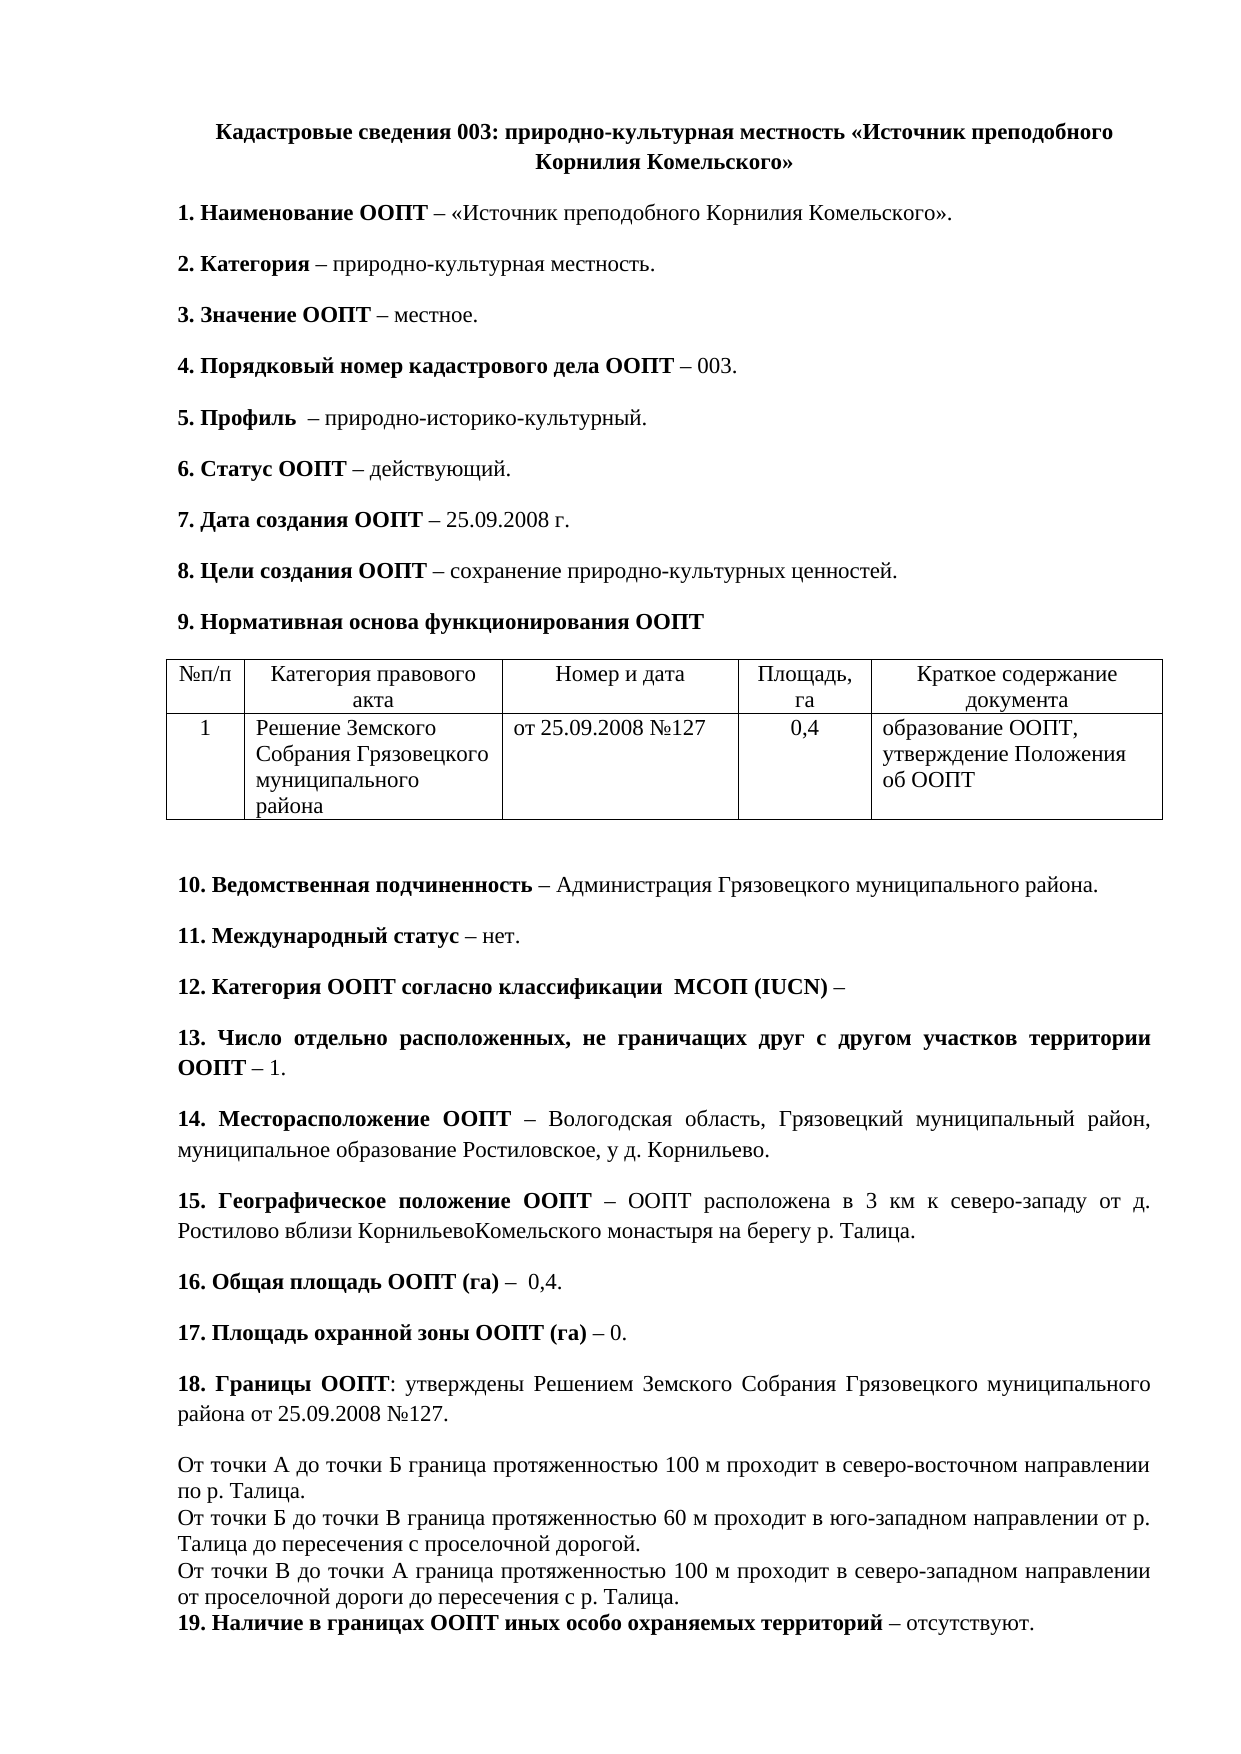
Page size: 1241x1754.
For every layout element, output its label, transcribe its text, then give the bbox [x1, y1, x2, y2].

text От точки В до точки А граница протяженностью 100 м проходит в северо-западном направлении от проселочной дороги до пересечения с р. Талица. [177, 1557, 1152, 1609]
text 11. Международный статус – нет. [177, 922, 1152, 948]
table_header Краткое содержание документа [872, 660, 1162, 712]
table_cell образование ООПТ, утверждение Положения об ООПТ [872, 714, 1162, 819]
text 15. Географическое положение ООПТ – ООПТ расположена в 3 км к северо-западу от д. Ростилово вблизи КорнильевоКомельского монастыря на берегу р. Талица. [177, 1187, 1152, 1243]
text 18. Границы ООПТ: утверждены Решением Земского Собрания Грязовецкого муниципального района от 25.09.2008 №127. [177, 1370, 1152, 1427]
text 8. Цели создания ООПТ – сохранение природно-культурных ценностей. [177, 557, 1152, 583]
text 13. Число отдельно расположенных, не граничащих друг с другом участков территории ООПТ – 1. [177, 1024, 1152, 1081]
table_header №п/п [167, 660, 244, 712]
text 1. Наименование ООПТ – «Источник преподобного Корнилия Комельского». [177, 199, 1152, 226]
text 17. Площадь охранной зоны ООПТ (га) – 0. [177, 1319, 1152, 1345]
table_header Категория правового акта [245, 660, 502, 712]
text 2. Категория – природно-культурная местность. [177, 250, 1152, 277]
text 9. Нормативная основа функционирования ООПТ [177, 608, 1152, 634]
table_cell Решение Земского Собрания Грязовецкого муниципального района [245, 714, 502, 819]
text От точки Б до точки В граница протяженностью 60 м проходит в юго-западном направлении от р. Талица до пересечения с проселочной дорогой. [177, 1504, 1152, 1557]
text 3. Значение ООПТ – местное. [177, 301, 1152, 328]
table_cell 1 [167, 714, 244, 819]
text 4. Порядковый номер кадастрового дела ООПТ – 003. [177, 352, 1152, 379]
text 12. Категория ООПТ согласно классификации МСОП (IUCN) – [177, 973, 1152, 999]
text 6. Статус ООПТ – действующий. [177, 454, 1152, 481]
text Кадастровые сведения 003: природно-культурная местность «Источник преподобного Корнилия Комельского» [177, 118, 1152, 175]
text 5. Профиль – природно-историко-культурный. [177, 403, 1152, 430]
text 10. Ведомственная подчиненность – Администрация Грязовецкого муниципального района. [177, 871, 1152, 897]
text 19. Наличие в границах ООПТ иных особо охраняемых территорий – отсутствуют. [177, 1609, 1152, 1636]
table_header Площадь, га [739, 660, 871, 712]
text 16. Общая площадь ООПТ (га) – 0,4. [177, 1268, 1152, 1294]
text От точки А до точки Б граница протяженностью 100 м проходит в северо-восточном направлении по р. Талица. [177, 1451, 1152, 1504]
text 7. Дата создания ООПТ – 25.09.2008 г. [177, 506, 1152, 532]
table_cell от 25.09.2008 №127 [503, 714, 738, 819]
table_header Номер и дата [503, 660, 738, 712]
table_cell 0,4 [739, 714, 871, 819]
text 14. Месторасположение ООПТ – Вологодская область, Грязовецкий муниципальный район, муниципальное образование Ростиловское, у д. Корнильево. [177, 1105, 1152, 1162]
